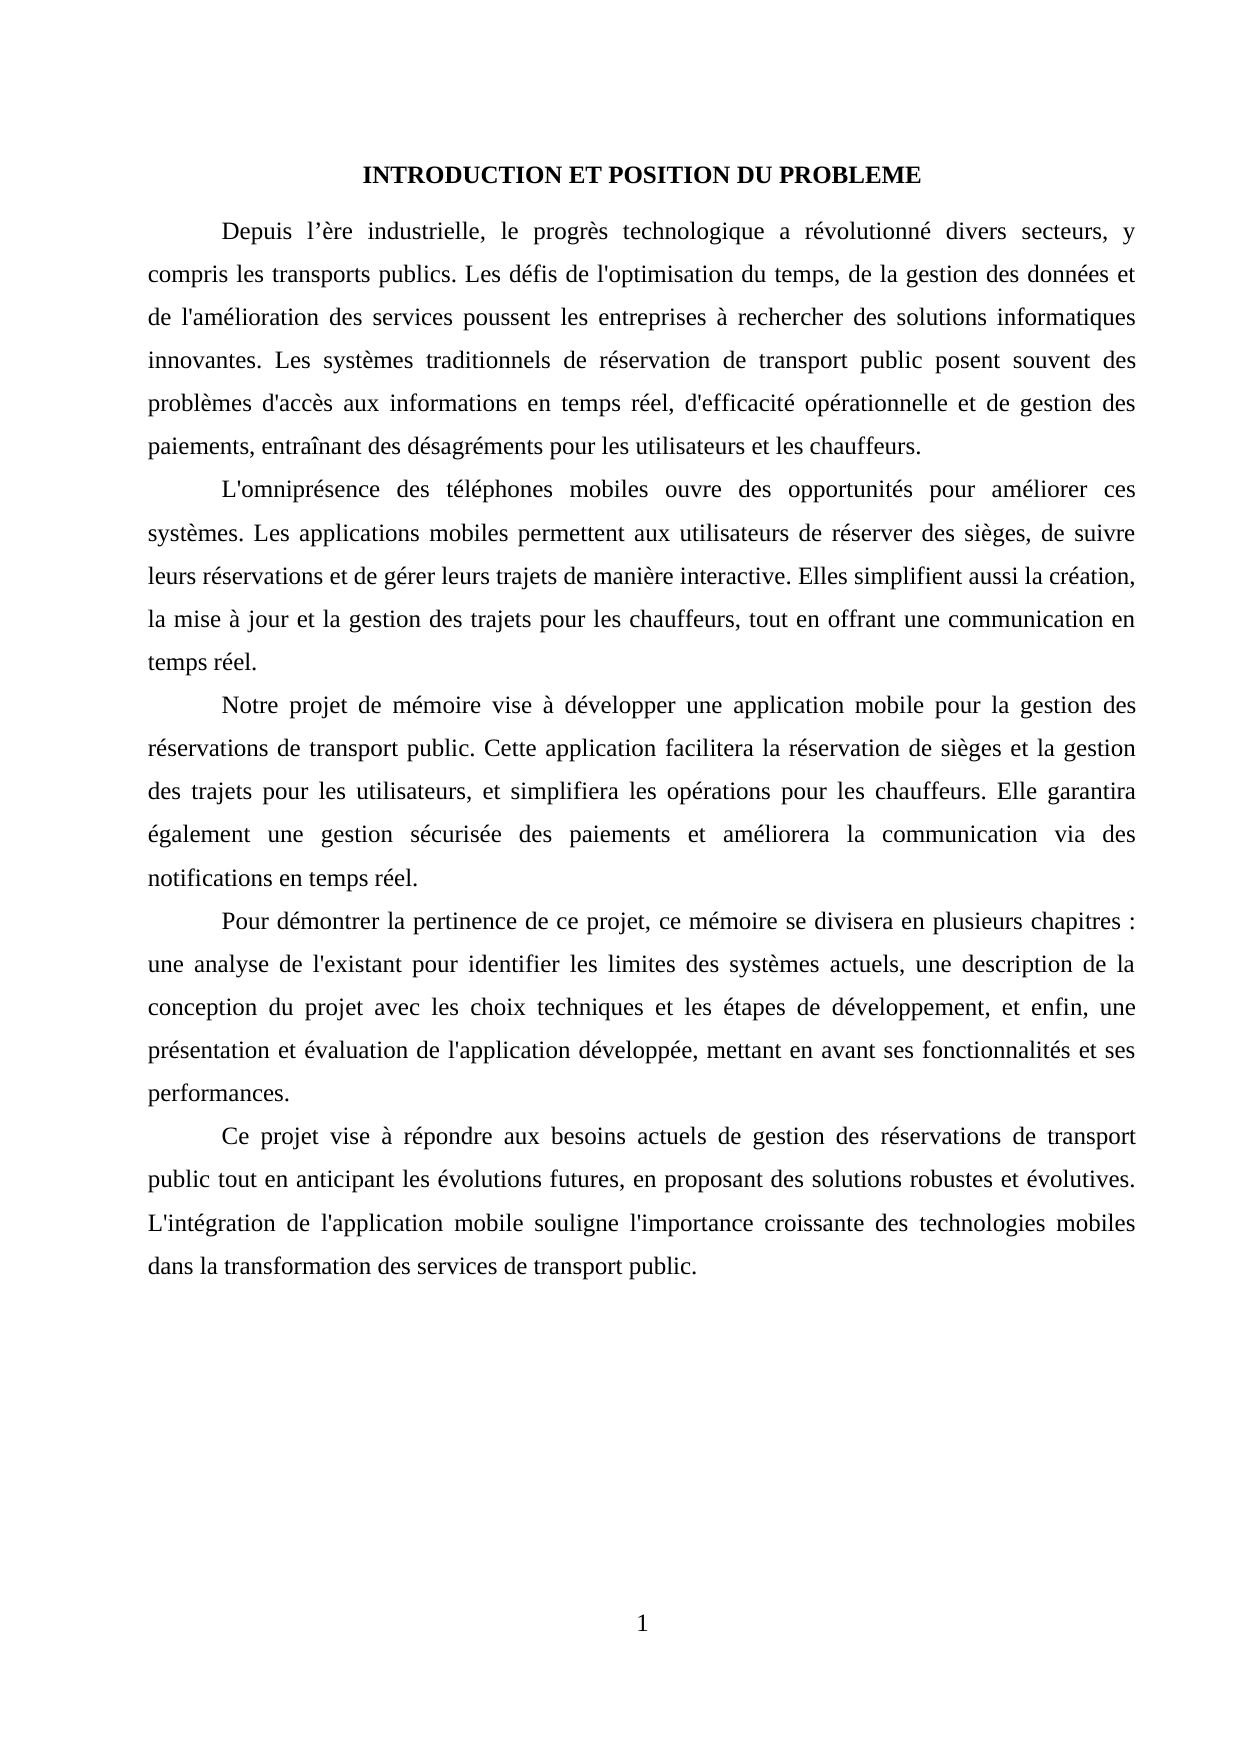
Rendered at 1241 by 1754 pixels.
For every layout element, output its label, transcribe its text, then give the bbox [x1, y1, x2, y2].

text Notre projet de mémoire vise à développer une application mobile pour la gestion des réservations de transport public. Cette application facilitera la réservation de sièges et la gestion des trajets pour les utilisateurs, et simplifiera les opérations pour les chauffeurs. Elle garantira également une gestion sécurisée des paiements et améliorera la communication via des notifications en temps réel. [148, 690, 1137, 891]
text L'omniprésence des téléphones mobiles ouvre des opportunités pour améliorer ces systèmes. Les applications mobiles permettent aux utilisateurs de réserver des sièges, de suivre leurs réservations et de gérer leurs trajets de manière interactive. Elles simplifient aussi la création, la mise à jour et la gestion des trajets pour les chauffeurs, tout en offrant une communication en temps réel. [148, 474, 1137, 676]
text Depuis l’ère industrielle, le progrès technologique a révolutionné divers secteurs, y compris les transports publics. Les défis de l'optimisation du temps, de la gestion des données et de l'amélioration des services poussent les entreprises à rechercher des solutions informatiques innovantes. Les systèmes traditionnels de réservation de transport public posent souvent des problèmes d'accès aux informations en temps réel, d'efficacité opérationnelle et de gestion des paiements, entraînant des désagréments pour les utilisateurs et les chauffeurs. [148, 216, 1137, 460]
text Pour démontrer la pertinence de ce projet, ce mémoire se divisera en plusieurs chapitres : une analyse de l'existant pour identifier les limites des systèmes actuels, une description de la conception du projet avec les choix techniques et les étapes de développement, et enfin, une présentation et évaluation de l'application développée, mettant en avant ses fonctionnalités et ses performances. [148, 906, 1137, 1107]
list INTRODUCTION ET POSITION DU PROBLEME [148, 160, 1137, 189]
text Ce projet vise à répondre aux besoins actuels de gestion des réservations de transport public tout en anticipant les évolutions futures, en proposant des solutions robustes et évolutives. L'intégration de l'application mobile souligne l'importance croissante des technologies mobiles dans la transformation des services de transport public. [148, 1121, 1137, 1279]
